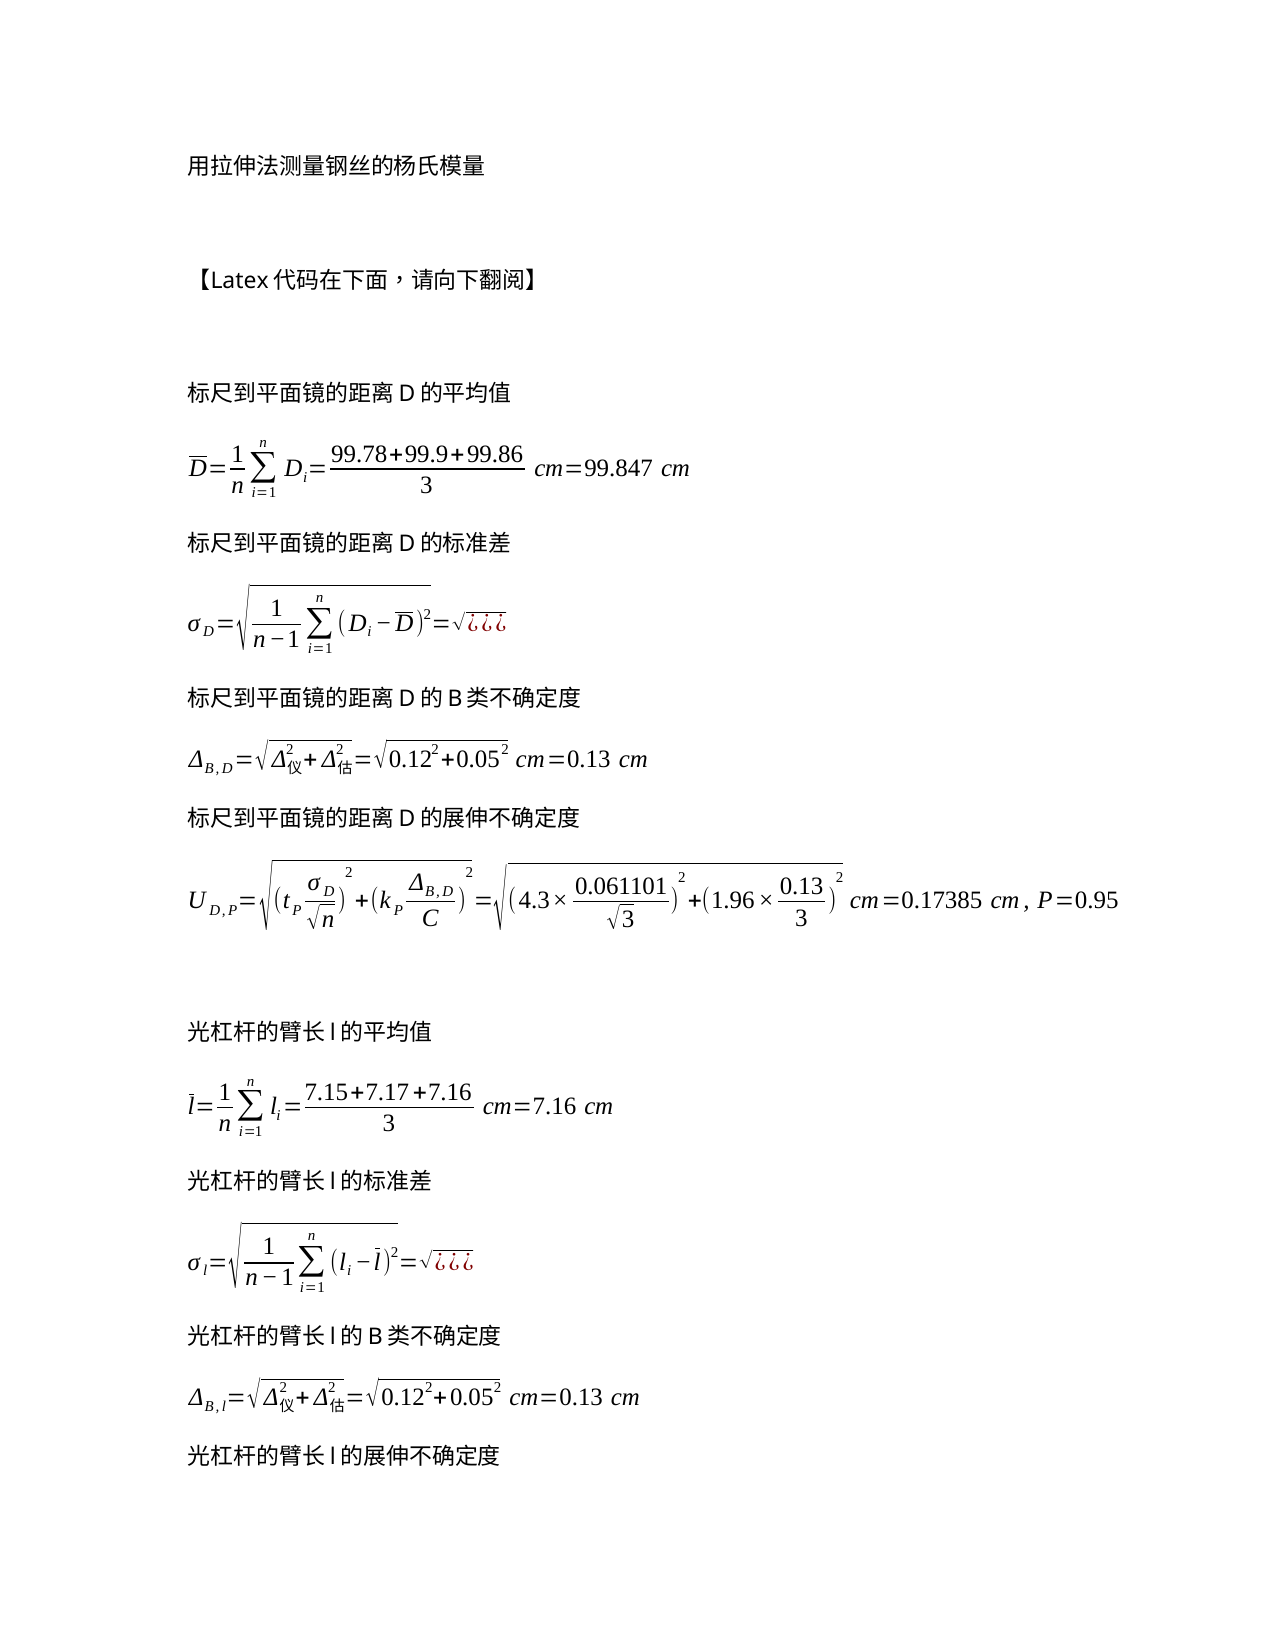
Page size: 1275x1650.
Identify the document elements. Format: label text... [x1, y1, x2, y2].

text 光杠杆的臂长l的展伸不确定度 [187, 1440, 1087, 1471]
text 标尺到平面镜的距离D的展伸不确定度 [187, 802, 1087, 833]
text 标尺到平面镜的距离D的B类不确定度 [187, 682, 1087, 713]
text 光杠杆的臂长l的标准差 [187, 1165, 1087, 1196]
text 光杠杆的臂长l的平均值 [187, 1015, 1087, 1047]
text 标尺到平面镜的距离D的平均值 [187, 377, 1087, 408]
text 光杠杆的臂长l的B类不确定度 [187, 1320, 1087, 1352]
text 标尺到平面镜的距离D的标准差 [187, 527, 1087, 558]
text 【Latex代码在下面，请向下翻阅】 [187, 263, 1087, 295]
text 用拉伸法测量钢丝的杨氏模量 [187, 150, 1087, 181]
